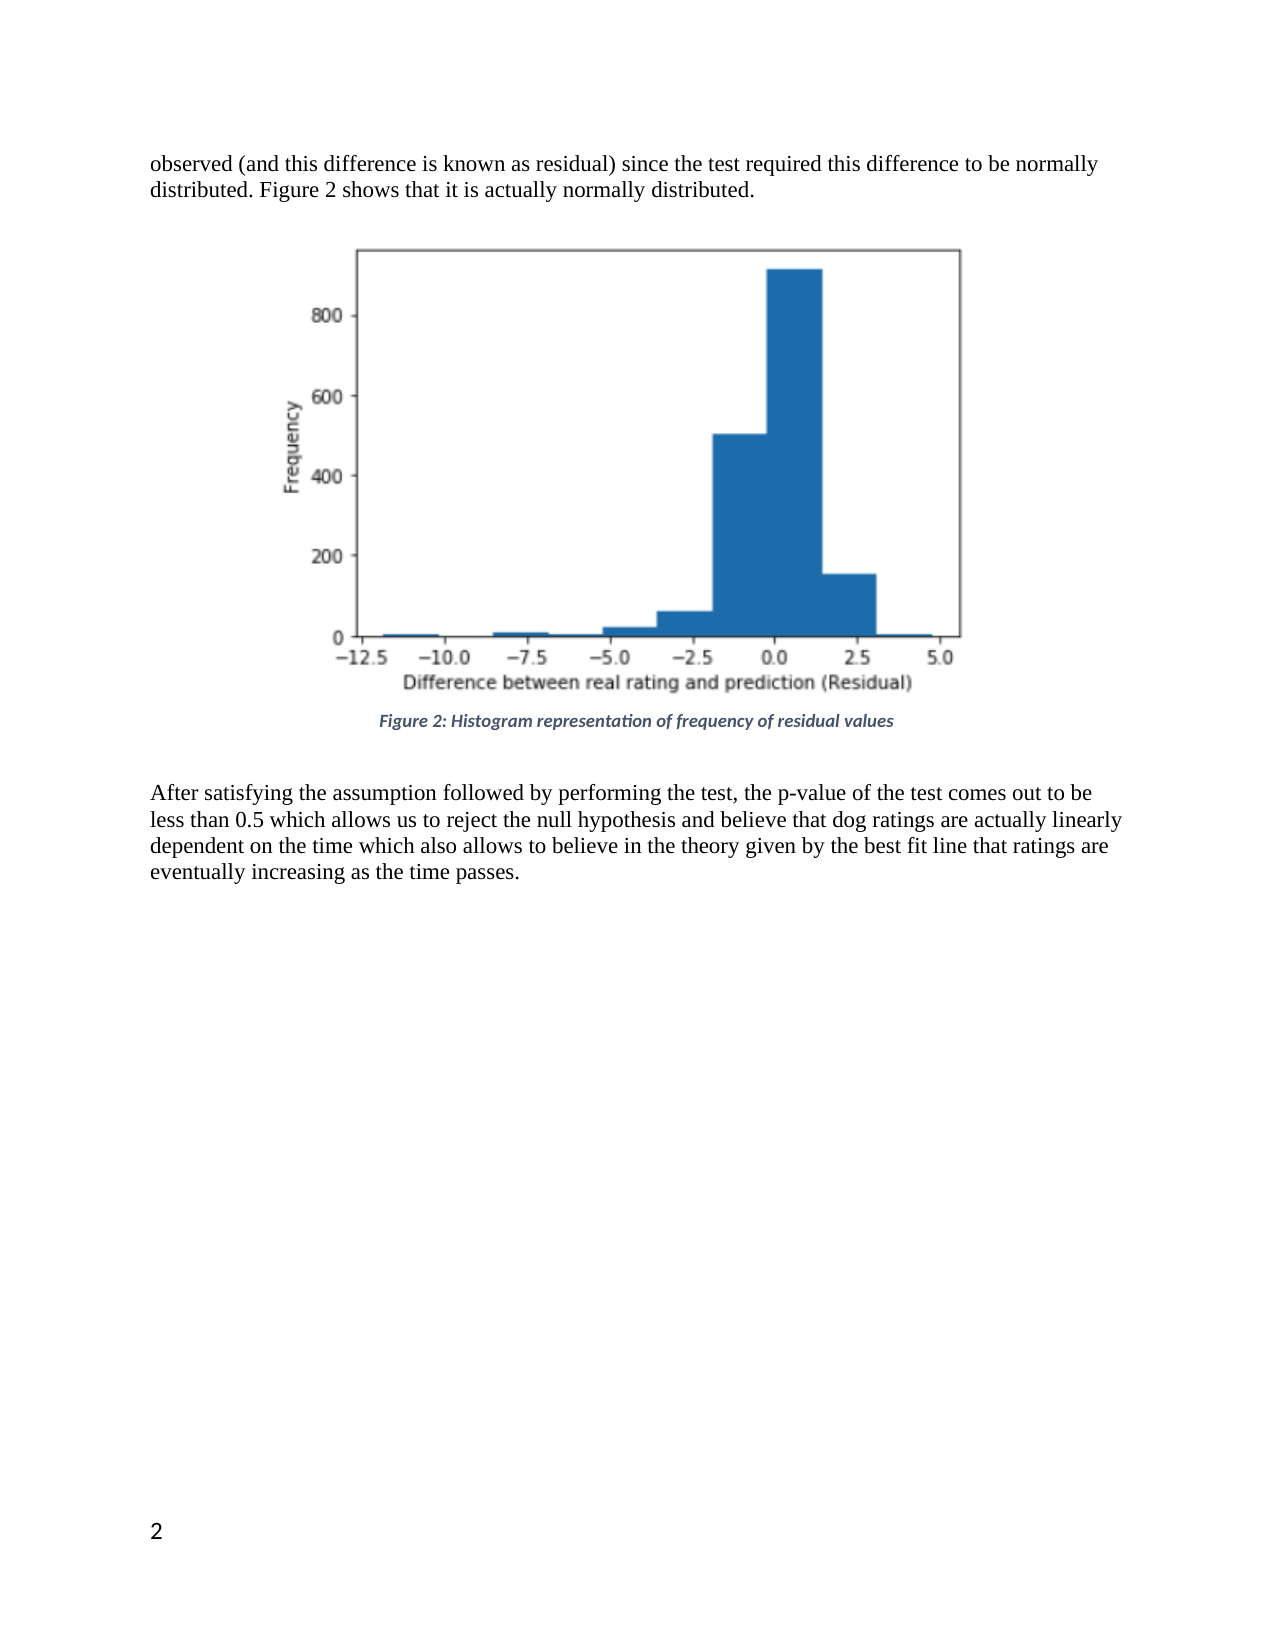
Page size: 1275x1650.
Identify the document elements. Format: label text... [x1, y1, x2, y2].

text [150, 150, 1125, 203]
text Figure 2: Histogram representation of frequency of residual values [150, 709, 1125, 732]
picture [257, 229, 1018, 710]
text After satisfying the assumption followed by performing the test, the p-value of the test comes out to be less than 0.5 which allows us to reject the null hypothesis and believe that dog ratings are actually linearly dependent on the time which also allows to believe in the theory given by the best fit line that ratings are eventually increasing as the time passes. [150, 779, 1125, 885]
